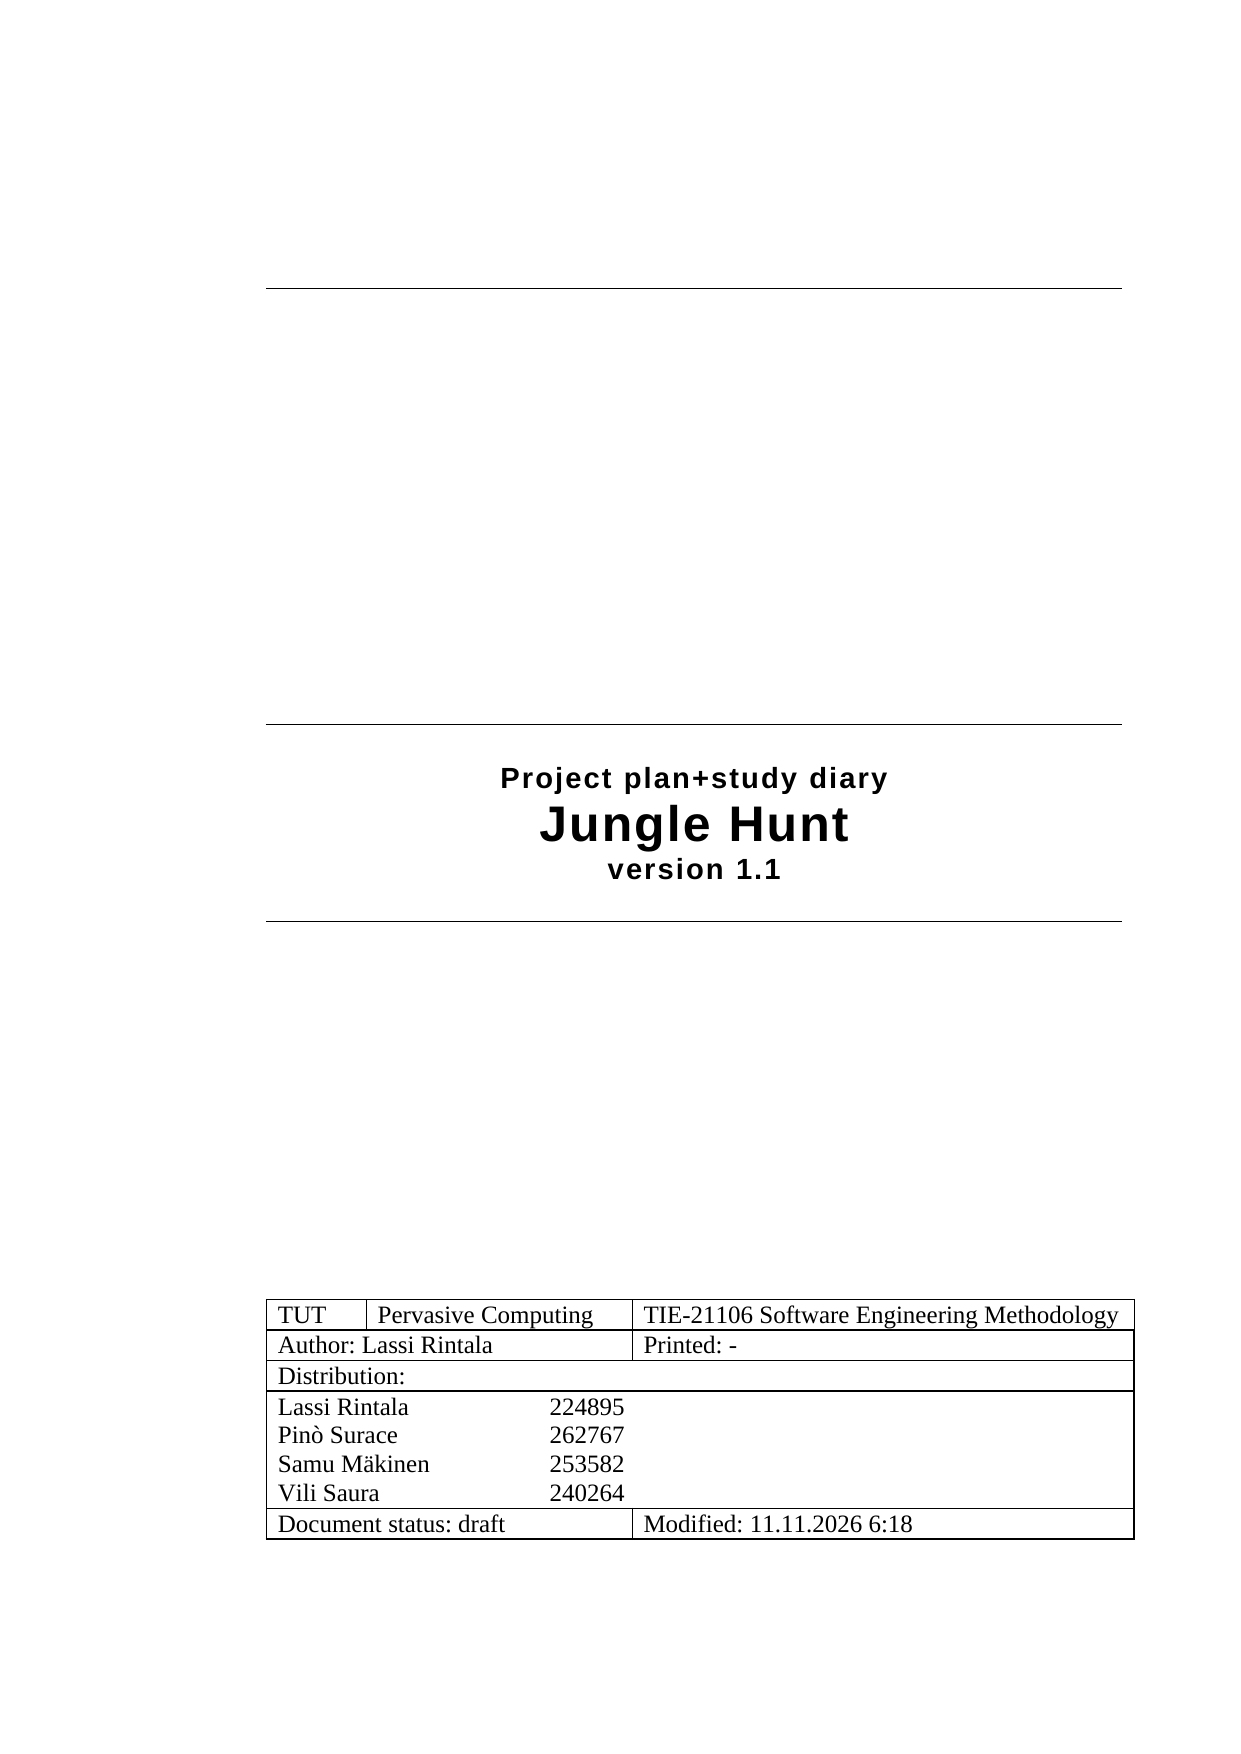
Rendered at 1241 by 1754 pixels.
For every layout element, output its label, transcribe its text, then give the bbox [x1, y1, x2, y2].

list version 1.1 [266, 852, 1122, 885]
table_cell Author: Lassi Rintala [267, 1331, 632, 1359]
table_cell Printed: - [633, 1331, 1133, 1359]
table_cell Modified: 2.2.2018 21:59 [633, 1509, 1133, 1538]
table_cell Lassi Rintala 224895 Pinò Surace 262767 Samu Mäkinen 253582 Vili Saura 240264 [267, 1392, 1133, 1507]
table_cell Distribution: [267, 1361, 1133, 1390]
list Jungle Hunt [266, 794, 1122, 852]
table_header Pervasive Computing [367, 1300, 632, 1329]
table_cell Document status: draft [267, 1509, 632, 1538]
table_header TUT [267, 1300, 366, 1329]
list Project plan+study diary [266, 761, 1122, 794]
table_header TIE-21106 Software Engineering Methodology [633, 1300, 1134, 1329]
